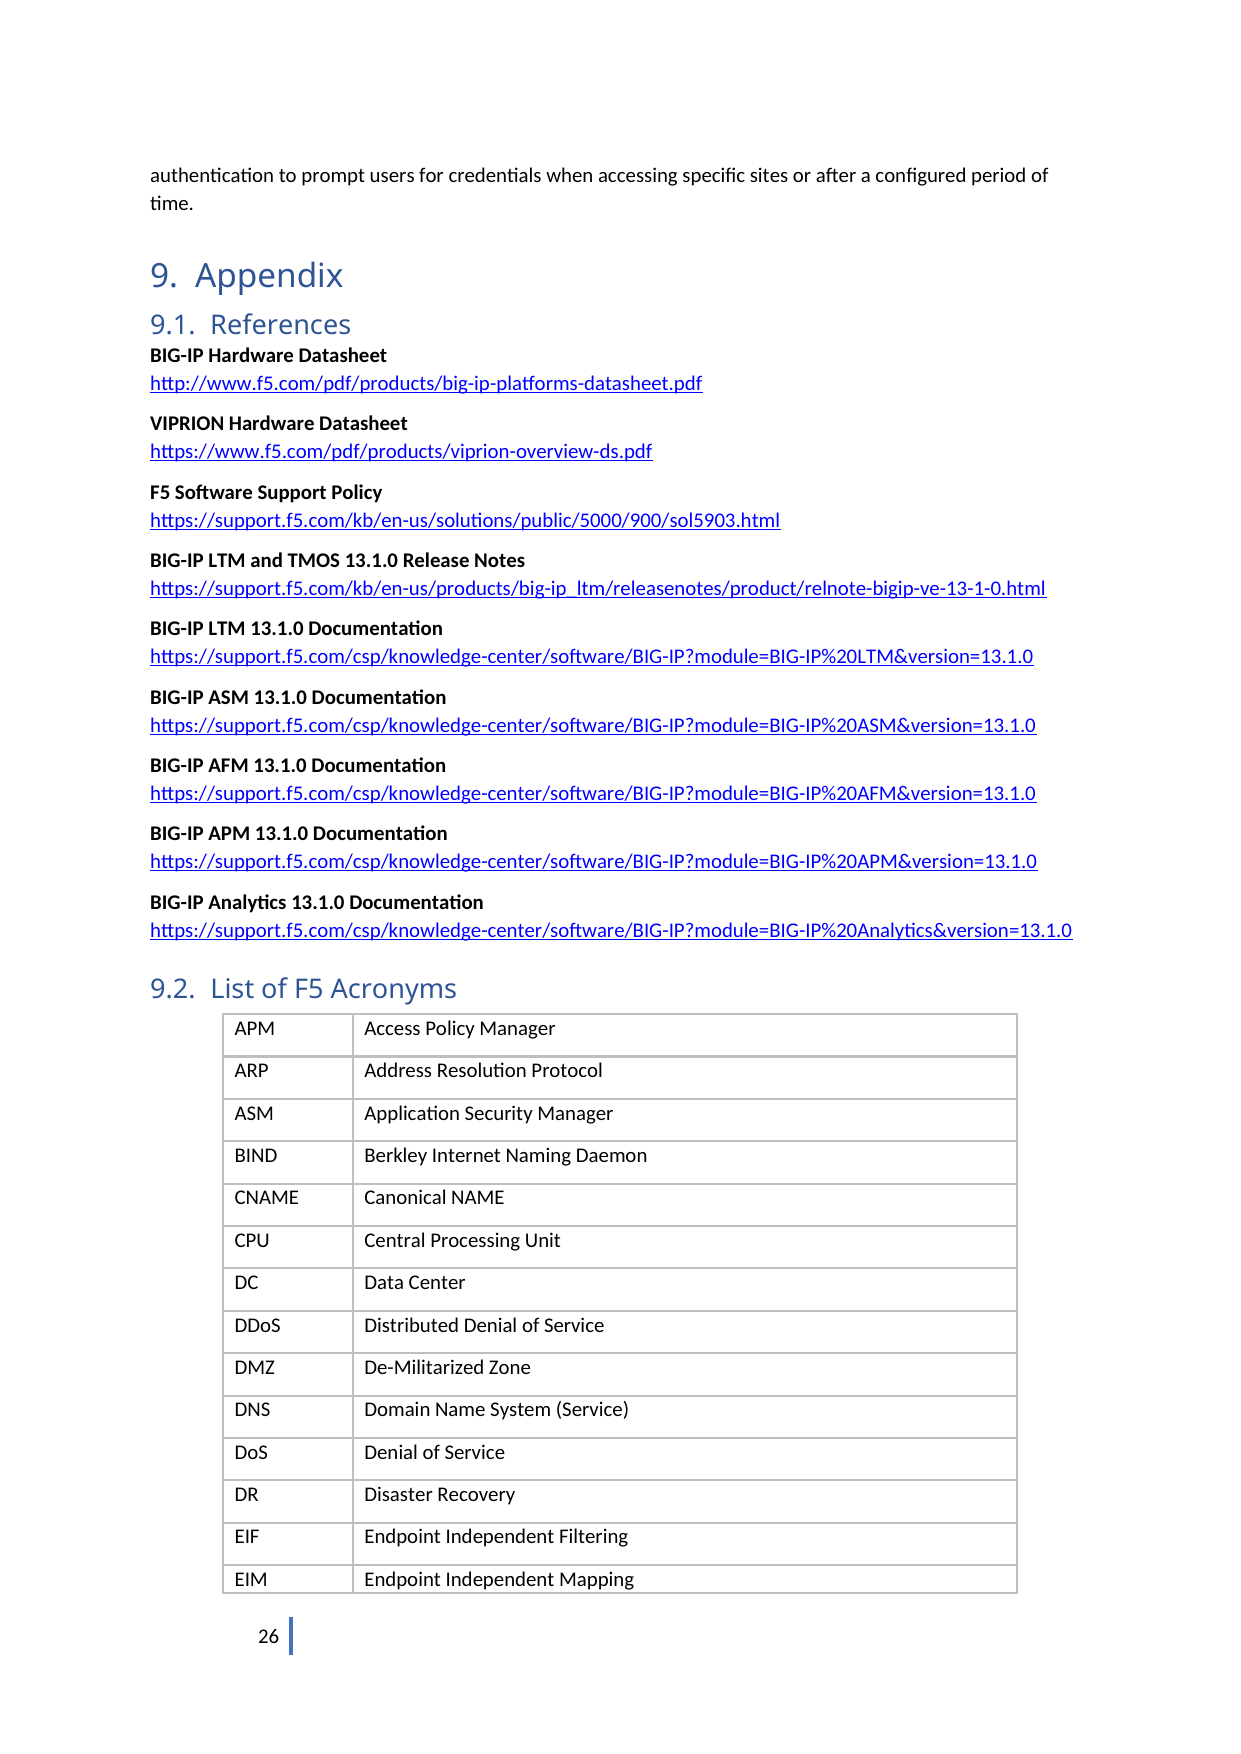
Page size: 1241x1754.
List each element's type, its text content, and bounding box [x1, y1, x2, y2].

text BIG-IP APM 13.1.0 Documentation https://support.f5.com/csp/knowledge-center/software/BIG-IP?module=BIG-IP%20APM&version=13.1.0 [150, 821, 1090, 874]
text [150, 162, 1090, 216]
table_cell DC [224, 1269, 352, 1310]
table_cell DMZ [224, 1354, 352, 1394]
table_cell Address Resolution Protocol [354, 1058, 1016, 1098]
table_cell Distributed Denial of Service [354, 1312, 1016, 1352]
table_cell Berkley Internet Naming Daemon [354, 1142, 1016, 1182]
text BIG-IP Analytics 13.1.0 Documentation https://support.f5.com/csp/knowledge-center/software/BIG-IP?module=BIG-IP%20Analytics&version=13.1.0 [150, 889, 1090, 942]
table_cell Denial of Service [354, 1439, 1016, 1479]
table_cell DNS [224, 1397, 352, 1437]
table_cell DoS [224, 1439, 352, 1479]
table_cell De-Militarized Zone [354, 1354, 1016, 1394]
table_cell ASM [224, 1100, 352, 1140]
table_cell EIF [224, 1524, 352, 1564]
table_cell Endpoint Independent Filtering [354, 1524, 1016, 1564]
table_cell CPU [224, 1227, 352, 1267]
table_cell ARP [224, 1058, 352, 1098]
subtitle Appendix [150, 252, 1090, 297]
text BIG-IP Hardware Datasheet http://www.f5.com/pdf/products/big-ip-platforms-datasheet.pdf [150, 342, 1090, 396]
table_cell Disaster Recovery [354, 1481, 1016, 1522]
subtitle List of F5 Acronyms [150, 970, 1090, 1007]
table_cell EIM [224, 1566, 352, 1592]
text VIPRION Hardware Datasheet https://www.f5.com/pdf/products/viprion-overview-ds.pdf [150, 411, 1090, 464]
table_header Access Policy Manager [354, 1015, 1016, 1055]
table_cell Data Center [354, 1269, 1016, 1310]
subtitle References [150, 305, 1090, 342]
text F5 Software Support Policy https://support.f5.com/kb/en-us/solutions/public/5000/900/sol5903.html [150, 479, 1090, 532]
table_cell Central Processing Unit [354, 1227, 1016, 1267]
table_cell Application Security Manager [354, 1100, 1016, 1140]
table_cell DDoS [224, 1312, 352, 1352]
text BIG-IP ASM 13.1.0 Documentation https://support.f5.com/csp/knowledge-center/software/BIG-IP?module=BIG-IP%20ASM&version=13.1.0 [150, 684, 1090, 737]
table_cell BIND [224, 1142, 352, 1182]
table_cell CNAME [224, 1185, 352, 1225]
table_cell Domain Name System (Service) [354, 1397, 1016, 1437]
table_cell DR [224, 1481, 352, 1522]
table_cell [354, 1566, 1016, 1592]
text BIG-IP LTM and TMOS 13.1.0 Release Notes https://support.f5.com/kb/en-us/products/big-ip_ltm/releasenotes/product/relnote-bigip-ve-13-1-0.html [150, 547, 1090, 601]
table_header APM [224, 1015, 352, 1055]
text BIG-IP LTM 13.1.0 Documentation https://support.f5.com/csp/knowledge-center/software/BIG-IP?module=BIG-IP%20LTM&version=13.1.0 [150, 616, 1090, 669]
table_cell Canonical NAME [354, 1185, 1016, 1225]
text BIG-IP AFM 13.1.0 Documentation https://support.f5.com/csp/knowledge-center/software/BIG-IP?module=BIG-IP%20AFM&version=13.1.0 [150, 752, 1090, 806]
